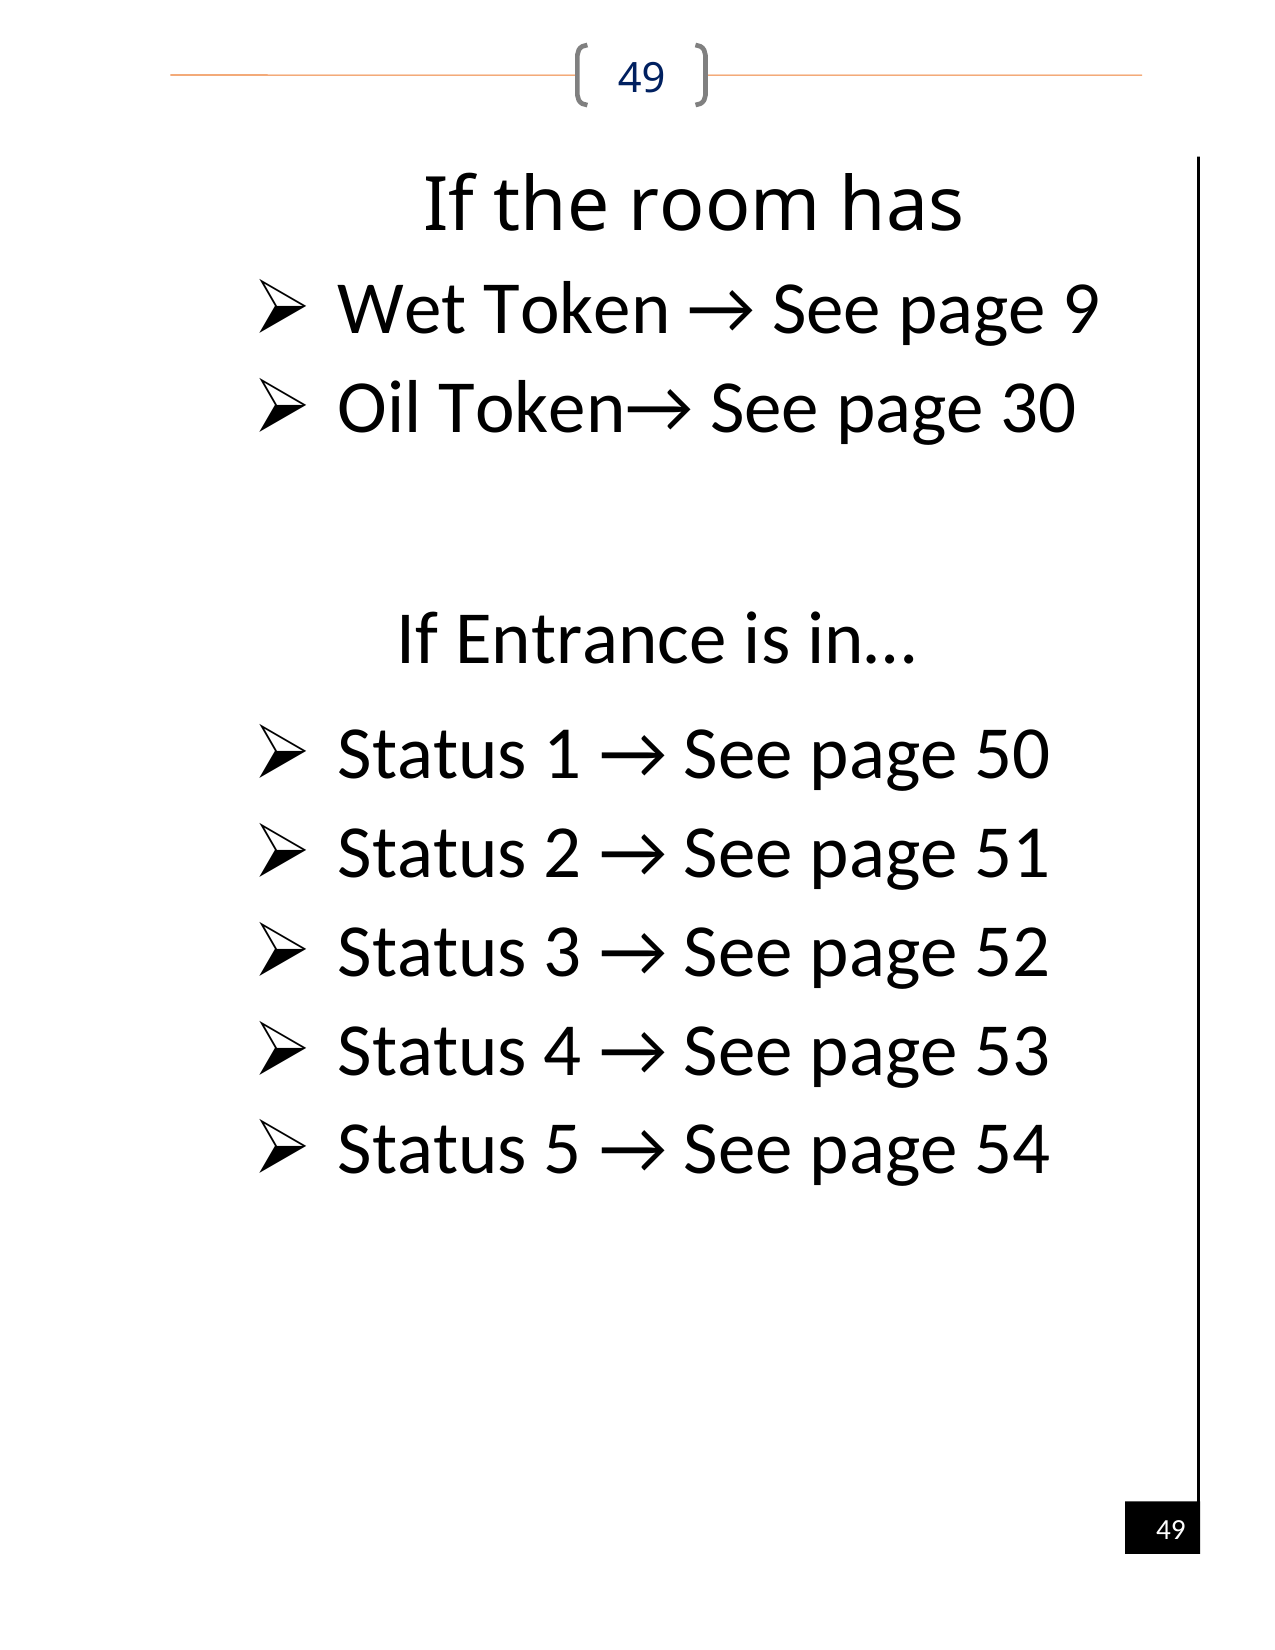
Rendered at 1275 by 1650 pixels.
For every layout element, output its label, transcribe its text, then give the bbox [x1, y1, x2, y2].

list Oil Token→ See page 30 [253, 359, 1125, 451]
list Status 2 → See page 51 [253, 804, 1125, 896]
list If the room has [262, 150, 1125, 252]
list Status 5 → See page 54 [253, 1101, 1125, 1193]
list Wet Token → See page 9 [253, 260, 1125, 352]
list Status 3 → See page 52 [253, 903, 1125, 995]
list Status 1 → See page 50 [253, 706, 1125, 797]
list Status 4 → See page 53 [253, 1002, 1125, 1094]
text If Entrance is in… [187, 590, 1125, 682]
